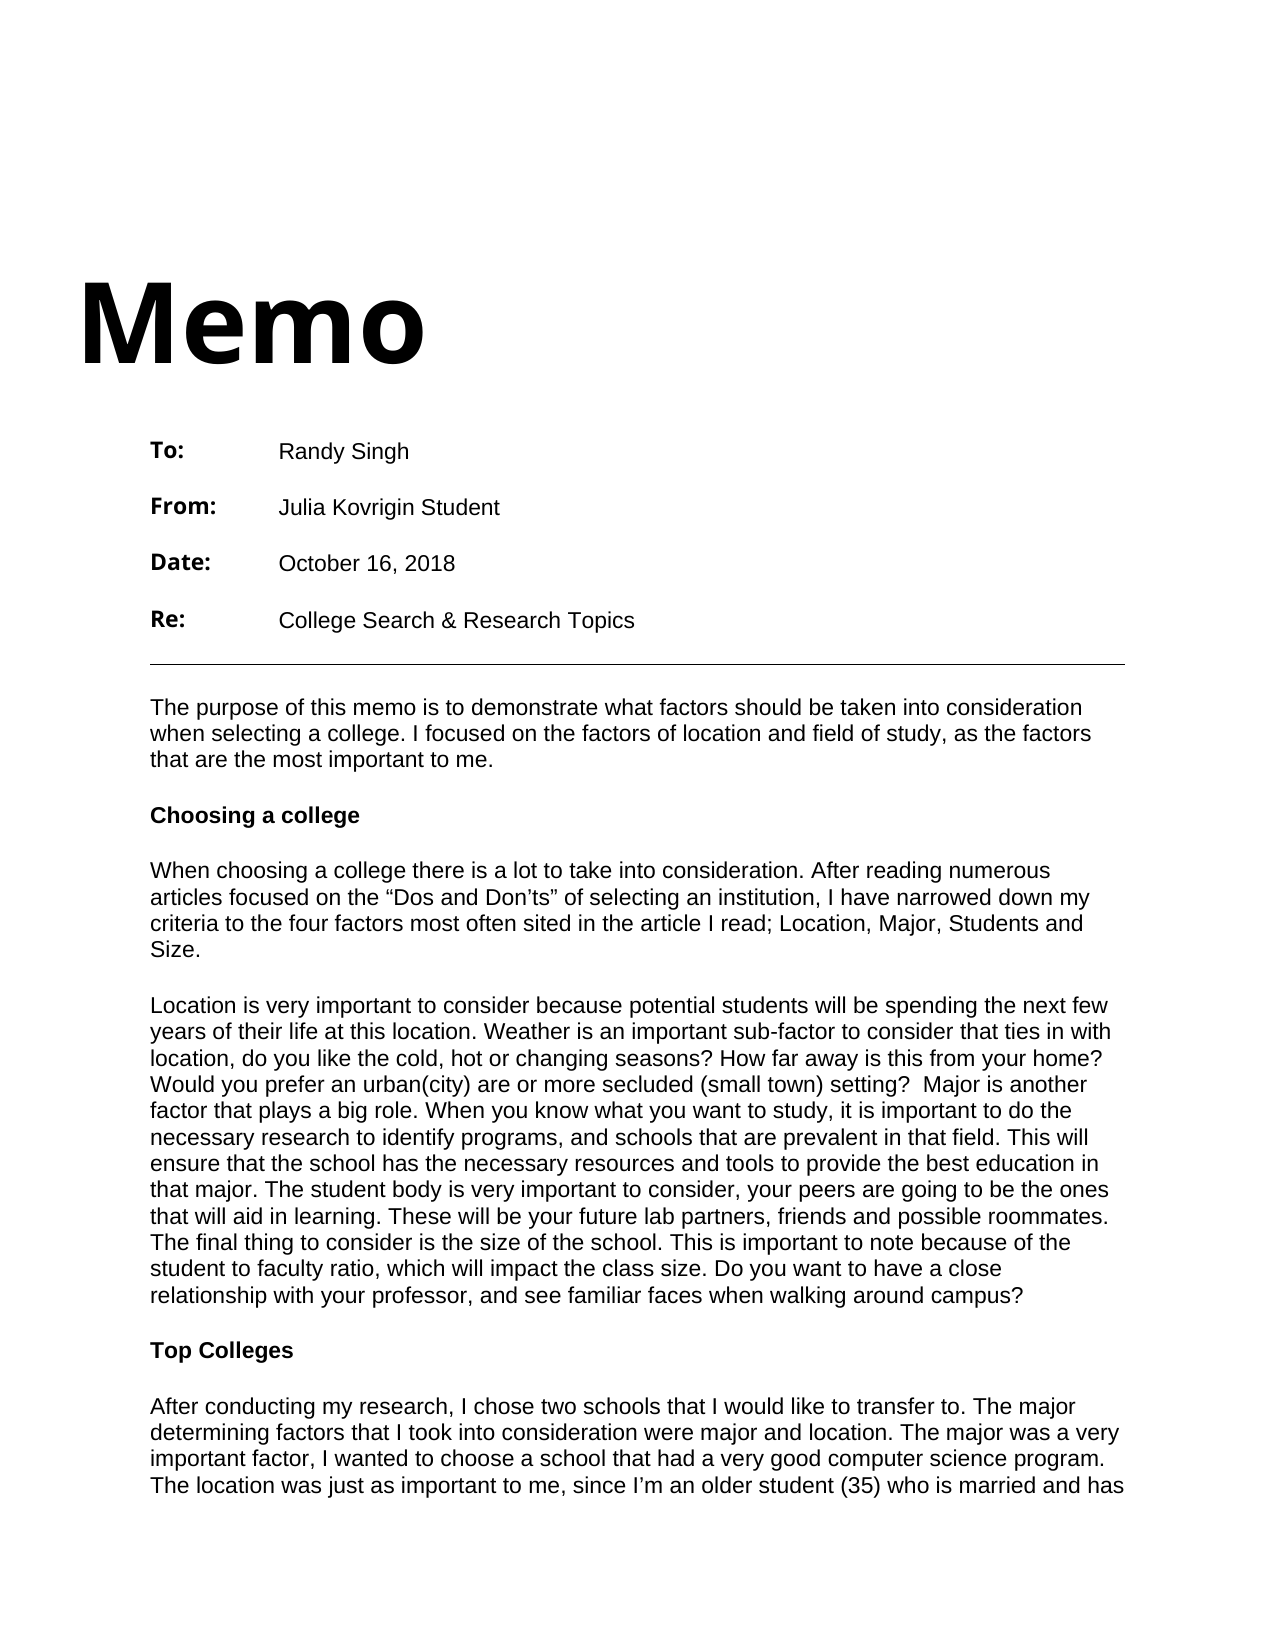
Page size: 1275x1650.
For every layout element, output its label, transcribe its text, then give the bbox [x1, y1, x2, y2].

table_header Randy Singh [278, 409, 1125, 465]
text Top Colleges [150, 1337, 1125, 1363]
text Choosing a college [150, 802, 1125, 828]
text The purpose of this memo is to demonstrate what factors should be taken into consideration when selecting a college. I focused on the factors of location and field of study, as the factors that are the most important to me. [150, 693, 1125, 772]
table_cell October 16, 2018 [278, 521, 1125, 577]
text Location is very important to consider because potential students will be spending the next few years of their life at this location. Weather is an important sub-factor to consider that ties in with location, do you like the cold, hot or changing seasons? How far away is this from your home? Would you prefer an urban(city) are or more secluded (small town) setting? Major is another factor that plays a big role. When you know what you want to study, it is important to do the necessary research to identify programs, and schools that are prevalent in that field. This will ensure that the school has the necessary resources and tools to provide the best education in that major. The student body is very important to consider, your peers are going to be the ones that will aid in learning. These will be your future lab partners, friends and possible roommates. The final thing to consider is the size of the school. This is important to note because of the student to faculty ratio, which will impact the class size. Do you want to have a close relationship with your professor, and see familiar faces when walking around campus? [150, 992, 1125, 1308]
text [150, 1393, 1125, 1498]
table_cell Julia Kovrigin Student [278, 465, 1125, 521]
table_cell College Search & Research Topics [278, 578, 1125, 664]
text When choosing a college there is a lot to take into consideration. After reading numerous articles focused on the “Dos and Don’ts” of selecting an institution, I have narrowed down my criteria to the four factors most often sited in the article I read; Location, Major, Students and Size. [150, 857, 1125, 963]
